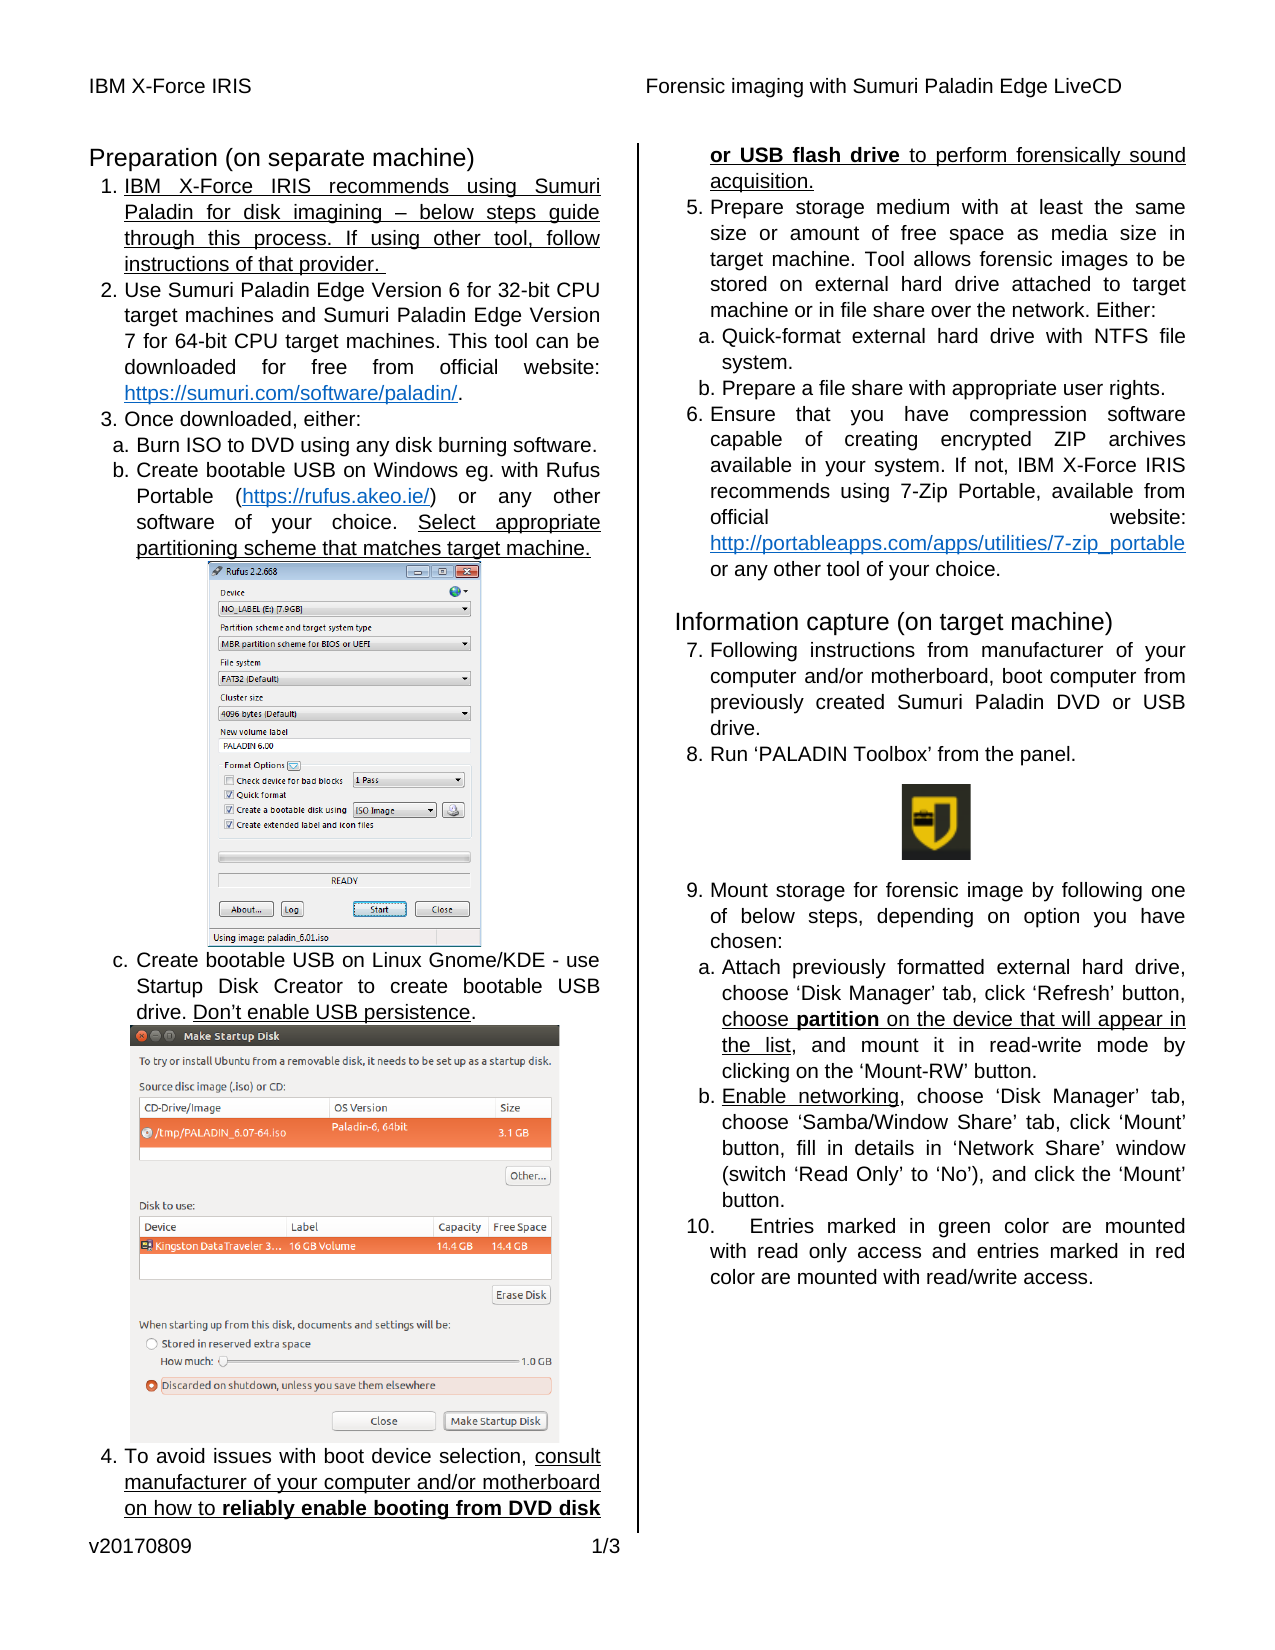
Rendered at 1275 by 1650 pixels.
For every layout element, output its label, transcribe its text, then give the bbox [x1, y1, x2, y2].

list Enable networking, choose ‘Disk Manager’ tab, choose ‘Samba/Window Share’ tab, click ‘Mount’ button, fill in details in ‘Network Share’ window (switch ‘Read Only’ to ‘No’), and click the ‘Mount’ button. [698, 1084, 1186, 1212]
list Once downloaded, either: [100, 407, 601, 431]
list Attach previously formatted external hard drive, choose ‘Disk Manager’ tab, click ‘Refresh’ button, choose partition on the device that will appear in the list, and mount it in read-write mode by clicking on the ‘Mount-RW’ button. [698, 955, 1186, 1082]
list Create bootable USB on Windows eg. with Rufus Portable (https://rufus.akeo.ie/) or any other software of your choice. Select appropriate partitioning scheme that matches target machine. [112, 458, 601, 560]
list Create bootable USB on Linux Gnome/KDE - use Startup Disk Creator to create bootable USB drive. Don’t enable USB persistence. [112, 948, 601, 1024]
list To avoid issues with boot device selection, consult manufacturer of your computer and/or motherboard on how to reliably enable booting from DVD disk or USB flash drive to perform forensically sound acquisition. [100, 1444, 601, 1520]
picture [207, 561, 482, 947]
list To avoid issues with boot device selection, consult manufacturer of your computer and/or motherboard on how to reliably enable booting from DVD disk or USB flash drive to perform forensically sound acquisition. [686, 143, 1186, 193]
picture [901, 784, 971, 860]
picture [130, 1025, 560, 1443]
list Following instructions from manufacturer of your computer and/or motherboard, boot computer from previously created Sumuri Paladin DVD or USB drive. [686, 638, 1186, 740]
list Prepare storage medium with at least the same size or amount of free space as media size in target machine. Tool allows forensic images to be stored on external hard drive attached to target machine or in file share over the network. Either: [686, 195, 1186, 322]
list Ensure that you have compression software capable of creating encrypted ZIP archives available in your system. If not, IBM X-Force IRIS recommends using 7-Zip Portable, available from official website: http://portableapps.com/apps/utilities/7-zip_portable or any other tool of your choice. [686, 401, 1186, 580]
list Burn ISO to DVD using any disk burning software. [112, 432, 601, 456]
list Entries marked in green color are mounted with read only access and entries marked in red color are mounted with read/write access. [686, 1213, 1186, 1289]
list Prepare a file share with appropriate user rights. [698, 376, 1186, 399]
subtitle Information capture (on target machine) [674, 607, 1186, 636]
list Use Sumuri Paladin Edge Version 6 for 32-bit CPU target machines and Sumuri Paladin Edge Version 7 for 64-bit CPU target machines. This tool can be downloaded for free from official website: https://sumuri.com/software/paladin/. [100, 277, 601, 405]
list Run ‘PALADIN Toolbox’ from the panel. [686, 742, 1186, 766]
list Mount storage for forensic image by following one of below steps, depending on option you have chosen: [686, 878, 1186, 953]
subtitle Preparation (on separate machine) [89, 143, 601, 172]
list Quick-format external hard drive with NTFS file system. [698, 324, 1186, 374]
list IBM X-Force IRIS recommends using Sumuri Paladin for disk imagining – below steps guide through this process. If using other tool, follow instructions of that provider. [100, 174, 601, 276]
